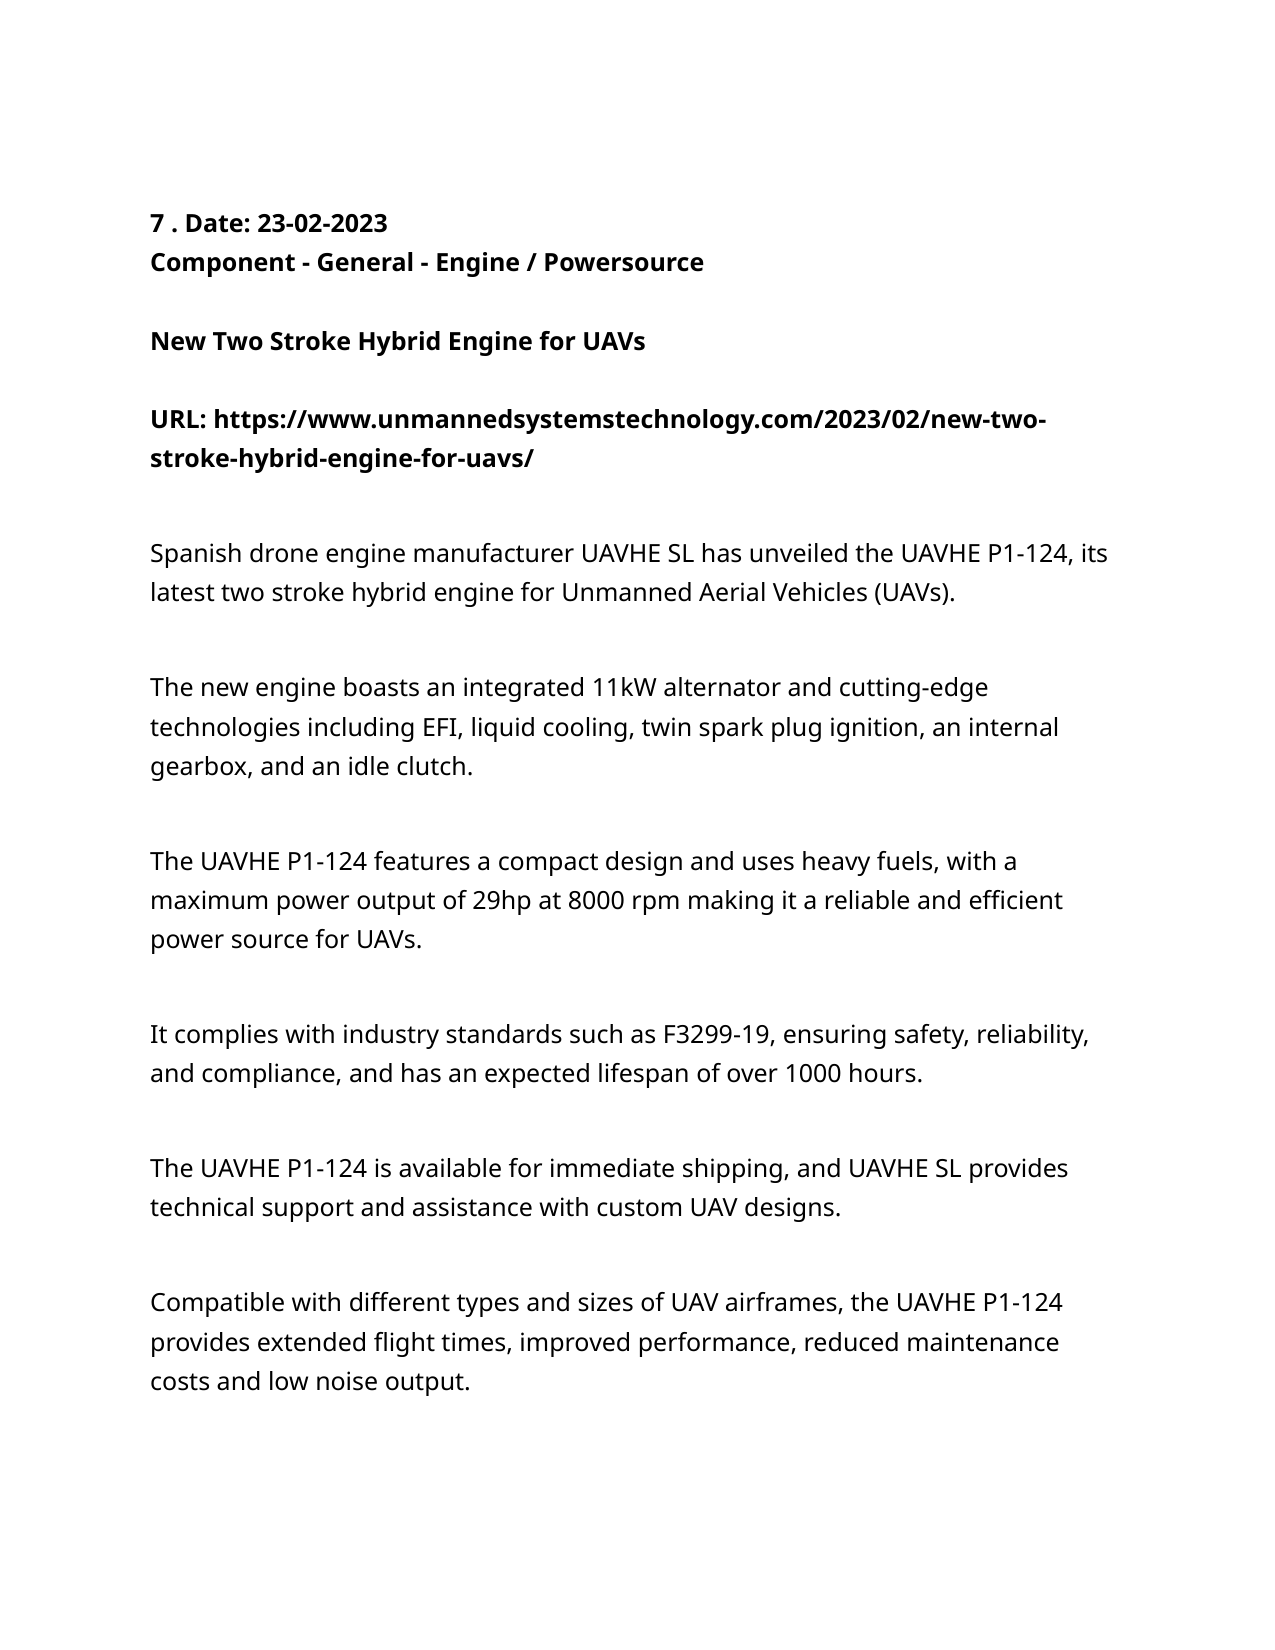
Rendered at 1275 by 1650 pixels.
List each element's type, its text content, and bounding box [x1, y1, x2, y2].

text It complies with industry standards such as F3299-19, ensuring safety, reliability, and compliance, and has an expected lifespan of over 1000 hours. [150, 1017, 1125, 1129]
text 7 . Date: 23-02-2023 Component - General - Engine / Powersource New Two Stroke Hybrid Engine for UAVs URL: https://www.unmannedsystemstechnology.com/2023/02/new-two-stroke-hybrid-engine-for-uavs/ [150, 206, 1125, 514]
text Compatible with different types and sizes of UAV airframes, the UAVHE P1-124 provides extended flight times, improved performance, reduced maintenance costs and low noise output. [150, 1285, 1125, 1437]
text The UAVHE P1-124 features a compact design and uses heavy fuels, with a maximum power output of 29hp at 8000 rpm making it a reliable and efficient power source for UAVs. [150, 843, 1125, 995]
text Spanish drone engine manufacturer UAVHE SL has unveiled the UAVHE P1-124, its latest two stroke hybrid engine for Unmanned Aerial Vehicles (UAVs). [150, 536, 1125, 648]
text The new engine boasts an integrated 11kW alternator and cutting-edge technologies including EFI, liquid cooling, twin spark plug ignition, an internal gearbox, and an idle clutch. [150, 670, 1125, 822]
text The UAVHE P1-124 is available for immediate shipping, and UAVHE SL provides technical support and assistance with custom UAV designs. [150, 1151, 1125, 1263]
